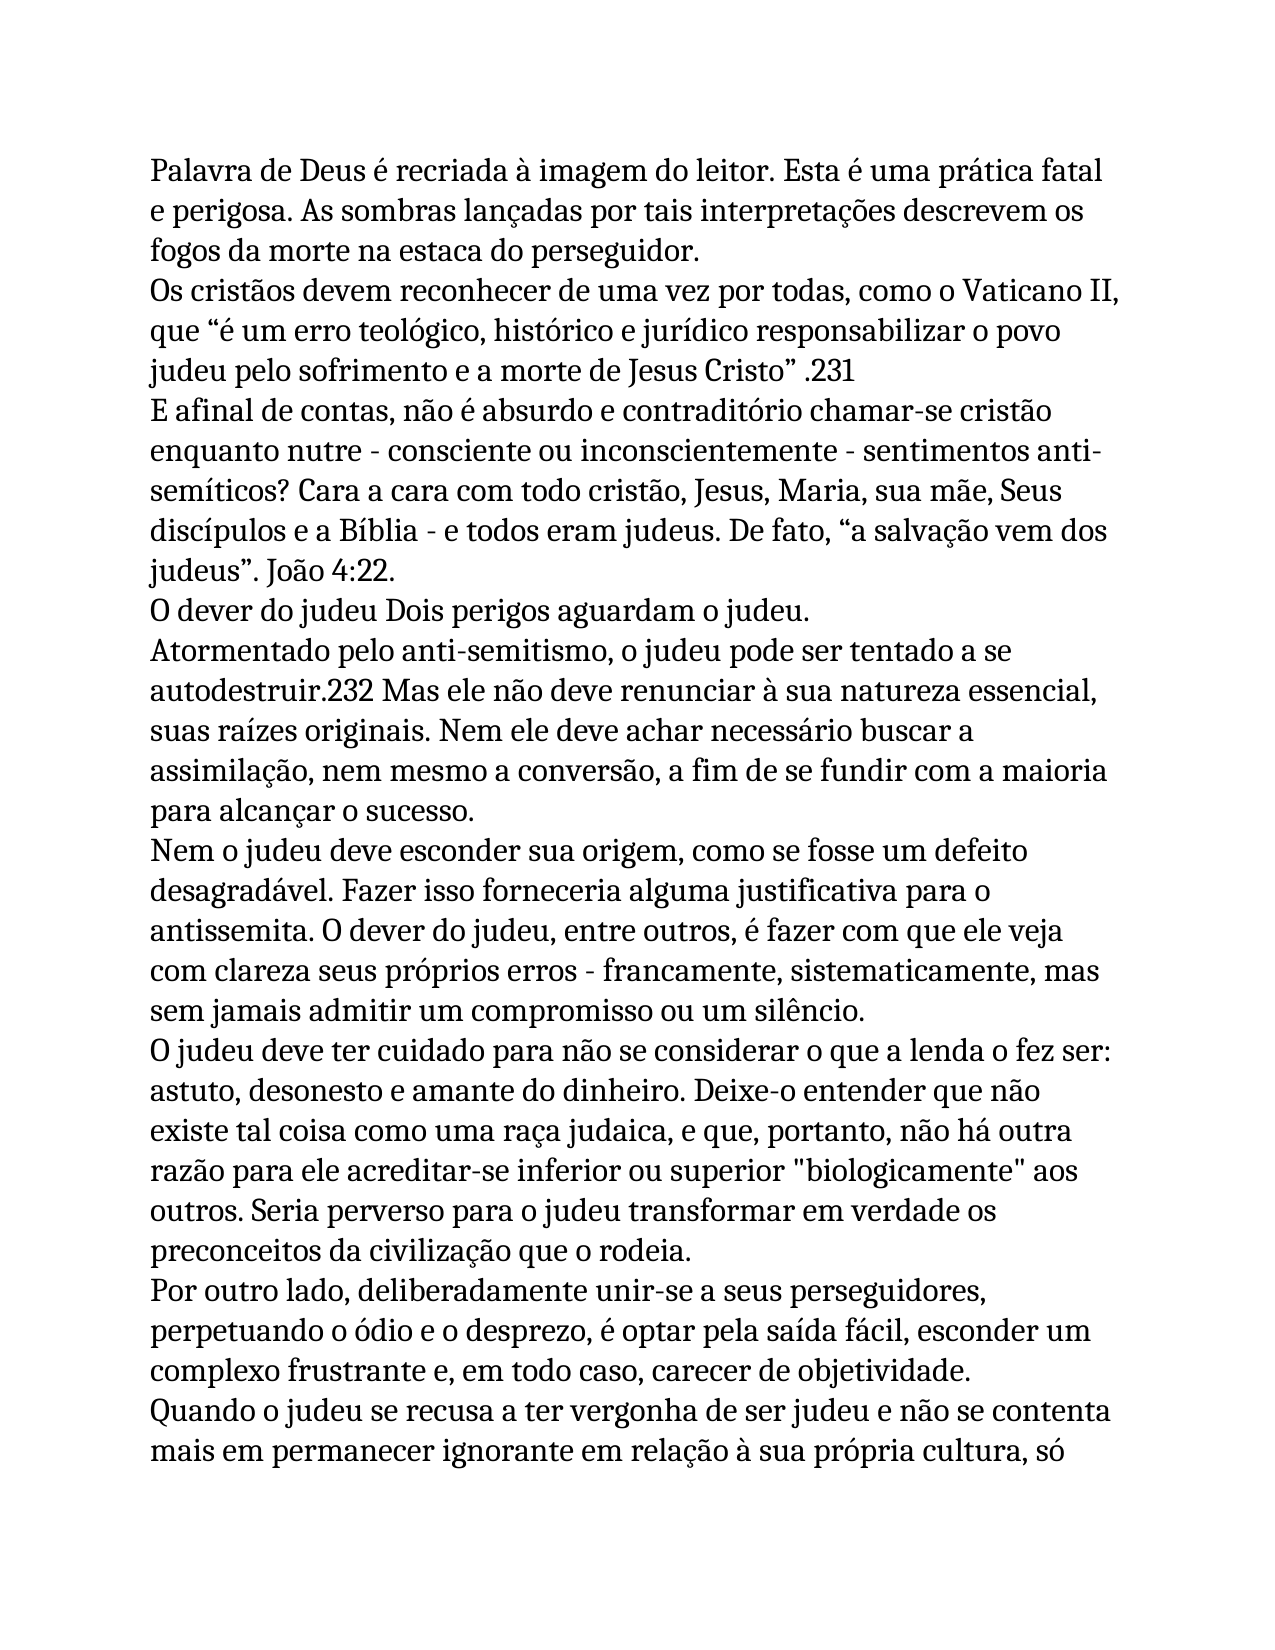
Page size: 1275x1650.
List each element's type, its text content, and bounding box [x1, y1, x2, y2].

text Os cristãos devem reconhecer de uma vez por todas, como o Vaticano II, que “é um erro teológico, histórico e jurídico responsabilizar o povo judeu pelo sofrimento e a morte de Jesus Cristo” .231 [150, 270, 1125, 390]
text E afinal de contas, não é absurdo e contraditório chamar-se cristão enquanto nutre - consciente ou inconscientemente - sentimentos anti-semíticos? Cara a cara com todo cristão, Jesus, Maria, sua mãe, Seus discípulos e a Bíblia - e todos eram judeus. De fato, “a salvação vem dos judeus”. João 4:22. [150, 390, 1125, 590]
text Atormentado pelo anti-semitismo, o judeu pode ser tentado a se autodestruir.232 Mas ele não deve renunciar à sua natureza essencial, suas raízes originais. Nem ele deve achar necessário buscar a assimilação, nem mesmo a conversão, a fim de se fundir com a maioria para alcançar o sucesso. [150, 630, 1125, 830]
text O dever do judeu Dois perigos aguardam o judeu. [150, 590, 1125, 630]
text Nem o judeu deve esconder sua origem, como se fosse um defeito desagradável. Fazer isso forneceria alguma justificativa para o antissemita. O dever do judeu, entre outros, é fazer com que ele veja com clareza seus próprios erros - francamente, sistematicamente, mas sem jamais admitir um compromisso ou um silêncio. [150, 830, 1125, 1030]
text Por outro lado, deliberadamente unir-se a seus perseguidores, perpetuando o ódio e o desprezo, é optar pela saída fácil, esconder um complexo frustrante e, em todo caso, carecer de objetividade. [150, 1270, 1125, 1390]
text O judeu deve ter cuidado para não se considerar o que a lenda o fez ser: astuto, desonesto e amante do dinheiro. Deixe-o entender que não existe tal coisa como uma raça judaica, e que, portanto, não há outra razão para ele acreditar-se inferior ou superior "biologicamente" aos outros. Seria perverso para o judeu transformar em verdade os preconceitos da civilização que o rodeia. [150, 1030, 1125, 1270]
